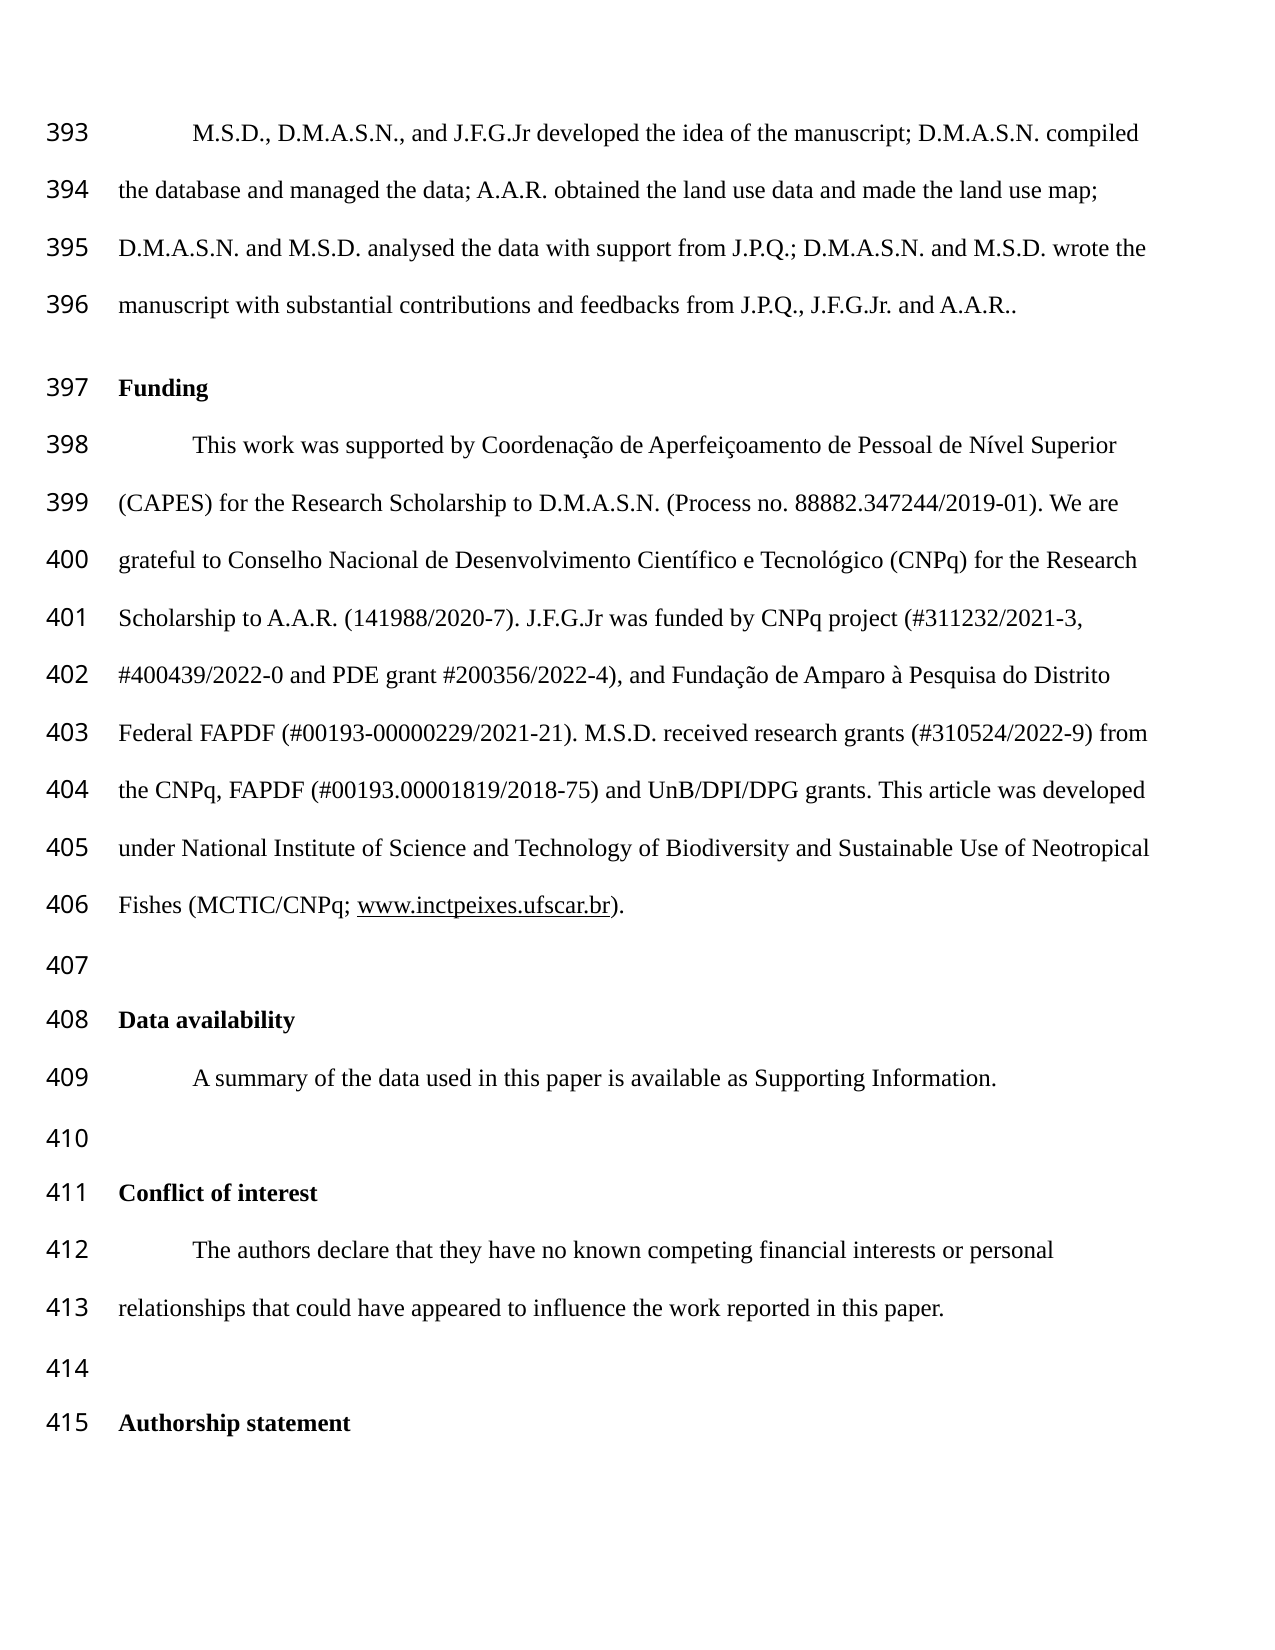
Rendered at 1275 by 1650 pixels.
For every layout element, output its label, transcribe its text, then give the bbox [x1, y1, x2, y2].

text This work was supported by Coordenação de Aperfeiçoamento de Pessoal de Nível Superior (CAPES) for the Research Scholarship to D.M.A.S.N. (Process no. 88882.347244/2019-01). We are grateful to Conselho Nacional de Desenvolvimento Científico e Tecnológico (CNPq) for the Research Scholarship to A.A.R. (141988/2020-7). J.F.G.Jr was funded by CNPq project (#311232/2021-3, #400439/2022-0 and PDE grant #200356/2022-4), and Fundação de Amparo à Pesquisa do Distrito Federal FAPDF (#00193-00000229/2021-21). M.S.D. received research grants (#310524/2022-9) from the CNPq, FAPDF (#00193.00001819/2018-75) and UnB/DPI/DPG grants. This article was developed under National Institute of Science and Technology of Biodiversity and Sustainable Use of Neotropical Fishes (MCTIC/CNPq; www.inctpeixes.ufscar.br). [118, 431, 1157, 919]
text Authorship statement [118, 1408, 1157, 1437]
text Data availability [118, 1006, 1157, 1034]
text A summary of the data used in this paper is available as Supporting Information. [118, 1063, 1157, 1092]
text Conflict of interest [118, 1178, 1157, 1207]
text M.S.D., D.M.A.S.N., and J.F.G.Jr developed the idea of the manuscript; D.M.A.S.N. compiled the database and managed the data; A.A.R. obtained the land use data and made the land use map; D.M.A.S.N. and M.S.D. analysed the data with support from J.P.Q.; D.M.A.S.N. and M.S.D. wrote the manuscript with substantial contributions and feedbacks from J.P.Q., J.F.G.Jr. and A.A.R.. [118, 118, 1157, 319]
text The authors declare that they have no known competing financial interests or personal relationships that could have appeared to influence the work reported in this paper. [118, 1236, 1157, 1322]
text Funding [118, 373, 1157, 402]
